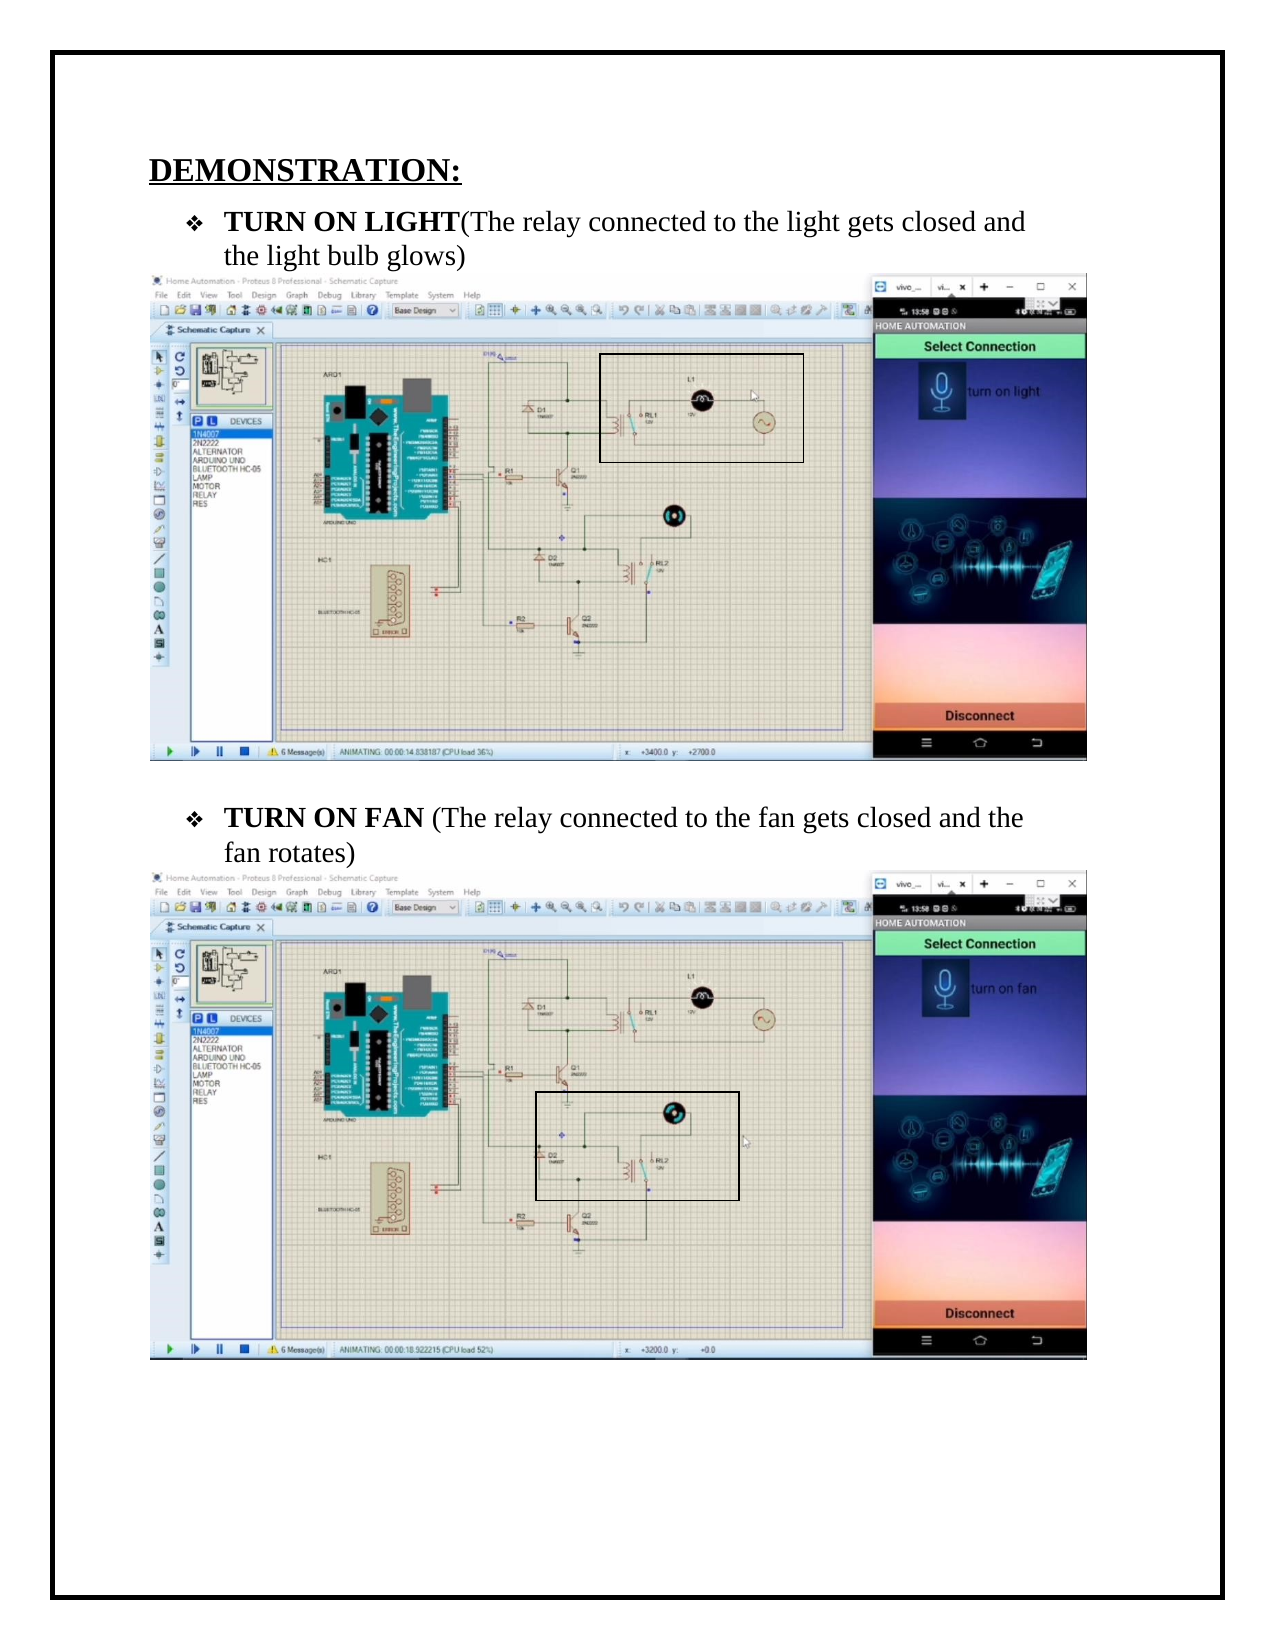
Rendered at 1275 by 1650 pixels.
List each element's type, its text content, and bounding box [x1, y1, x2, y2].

text DEMONSTRATION: [148, 150, 1125, 188]
picture [150, 273, 1087, 761]
list TURN ON FAN (The relay connected to the fan gets closed and the fan rotates) [186, 801, 1034, 869]
list TURN ON LIGHT(The relay connected to the light gets closed and the light bulb glows) [186, 204, 1034, 272]
picture [150, 870, 1087, 1360]
